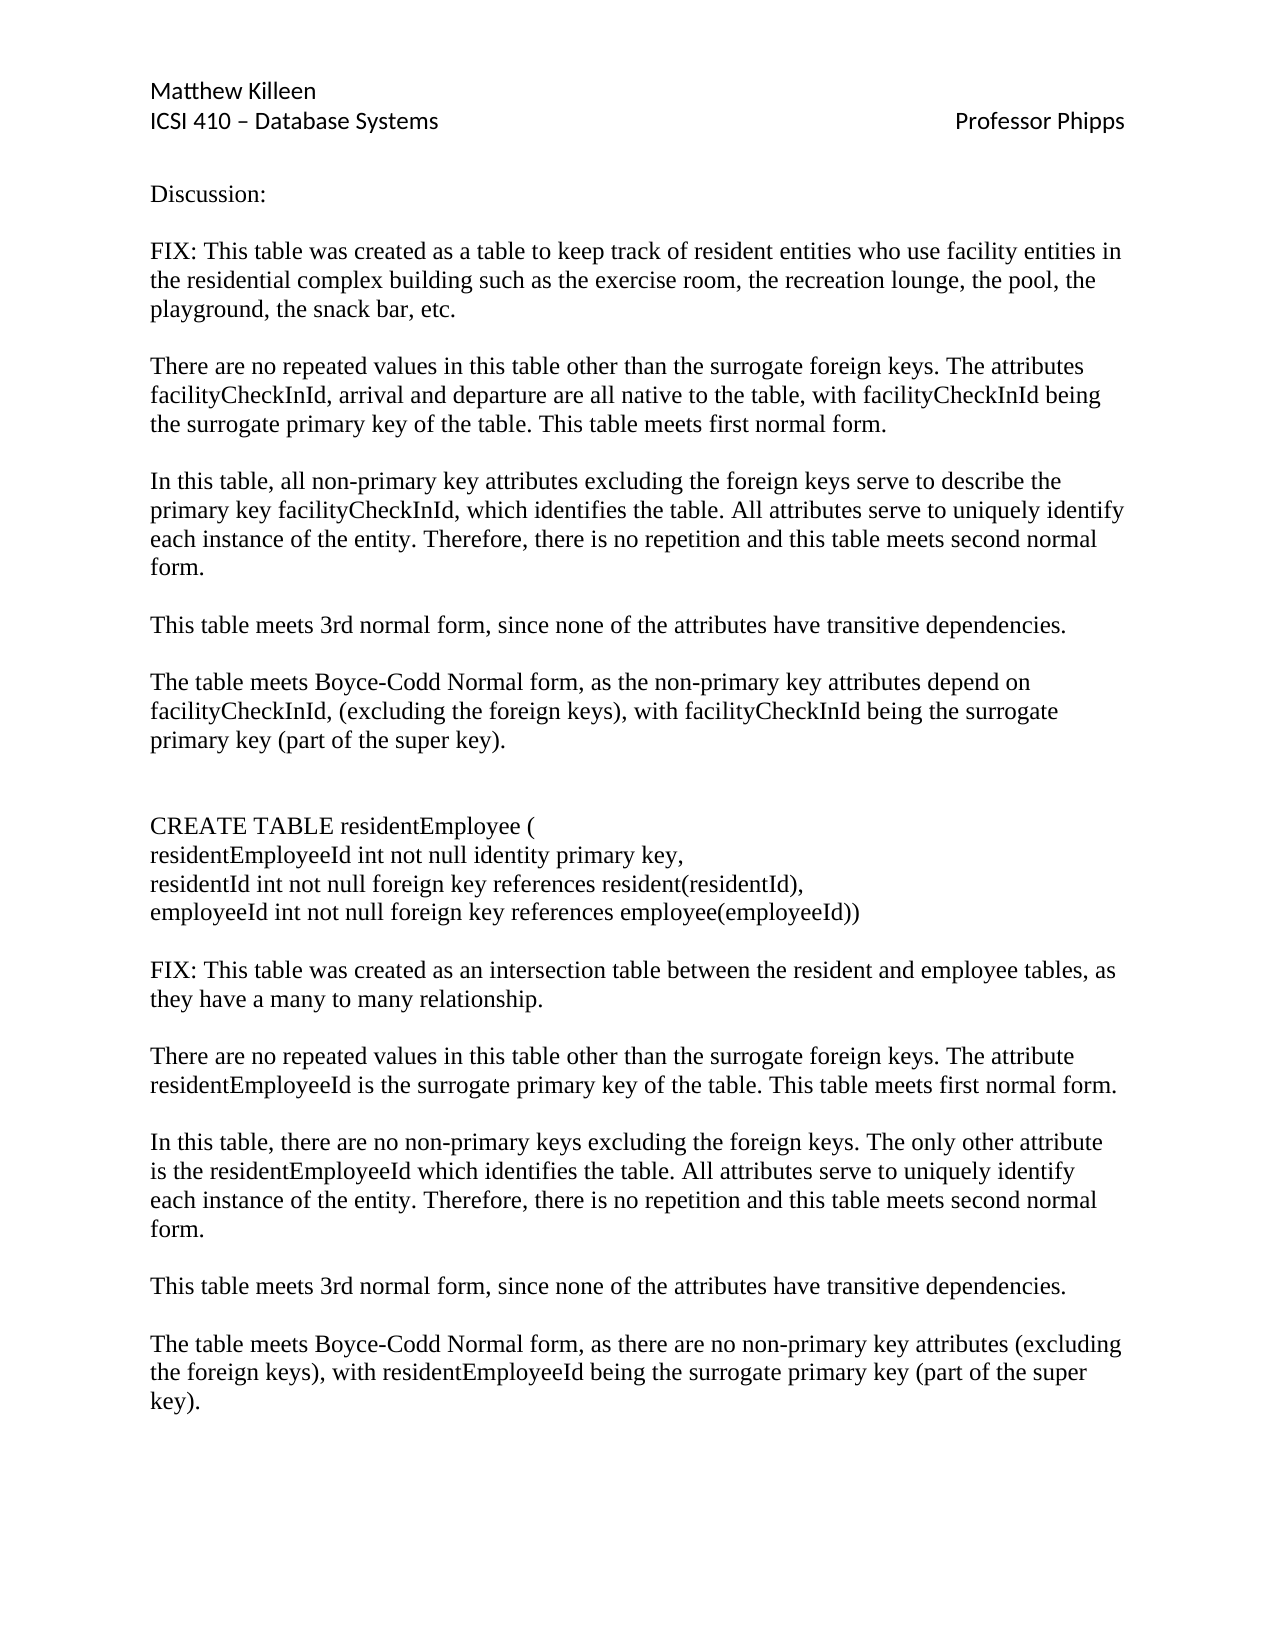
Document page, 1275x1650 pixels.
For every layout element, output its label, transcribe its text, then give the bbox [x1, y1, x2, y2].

text CREATE TABLE residentEmployee ( [150, 811, 1125, 840]
text employeeId int not null foreign key references employee(employeeId)) [150, 897, 1125, 926]
text This table meets 3rd normal form, since none of the attributes have transitive dependencies. [150, 610, 1125, 639]
text In this table, all non-primary key attributes excluding the foreign keys serve to describe the primary key facilityCheckInId, which identifies the table. All attributes serve to uniquely identify each instance of the entity. Therefore, there is no repetition and this table meets second normal form. [150, 466, 1125, 581]
text residentEmployeeId int not null identity primary key, [150, 840, 1125, 869]
text There are no repeated values in this table other than the surrogate foreign keys. The attribute residentEmployeeId is the surrogate primary key of the table. This table meets first normal form. [150, 1041, 1125, 1099]
text There are no repeated values in this table other than the surrogate foreign keys. The attributes facilityCheckInId, arrival and departure are all native to the table, with facilityCheckInId being the surrogate primary key of the table. This table meets first normal form. [150, 351, 1125, 437]
text This table meets 3rd normal form, since none of the attributes have transitive dependencies. [150, 1271, 1125, 1300]
text FIX: This table was created as an intersection table between the resident and employee tables, as they have a many to many relationship. [150, 955, 1125, 1012]
text Discussion: [150, 179, 1125, 207]
text residentId int not null foreign key references resident(residentId), [150, 869, 1125, 897]
text In this table, there are no non-primary keys excluding the foreign keys. The only other attribute is the residentEmployeeId which identifies the table. All attributes serve to uniquely identify each instance of the entity. Therefore, there is no repetition and this table meets second normal form. [150, 1127, 1125, 1242]
text The table meets Boyce-Codd Normal form, as there are no non-primary key attributes (excluding the foreign keys), with residentEmployeeId being the surrogate primary key (part of the super key). [150, 1329, 1125, 1415]
text The table meets Boyce-Codd Normal form, as the non-primary key attributes depend on facilityCheckInId, (excluding the foreign keys), with facilityCheckInId being the surrogate primary key (part of the super key). [150, 667, 1125, 754]
text FIX: This table was created as a table to keep track of resident entities who use facility entities in the residential complex building such as the exercise room, the recreation lounge, the pool, the playground, the snack bar, etc. [150, 236, 1125, 322]
